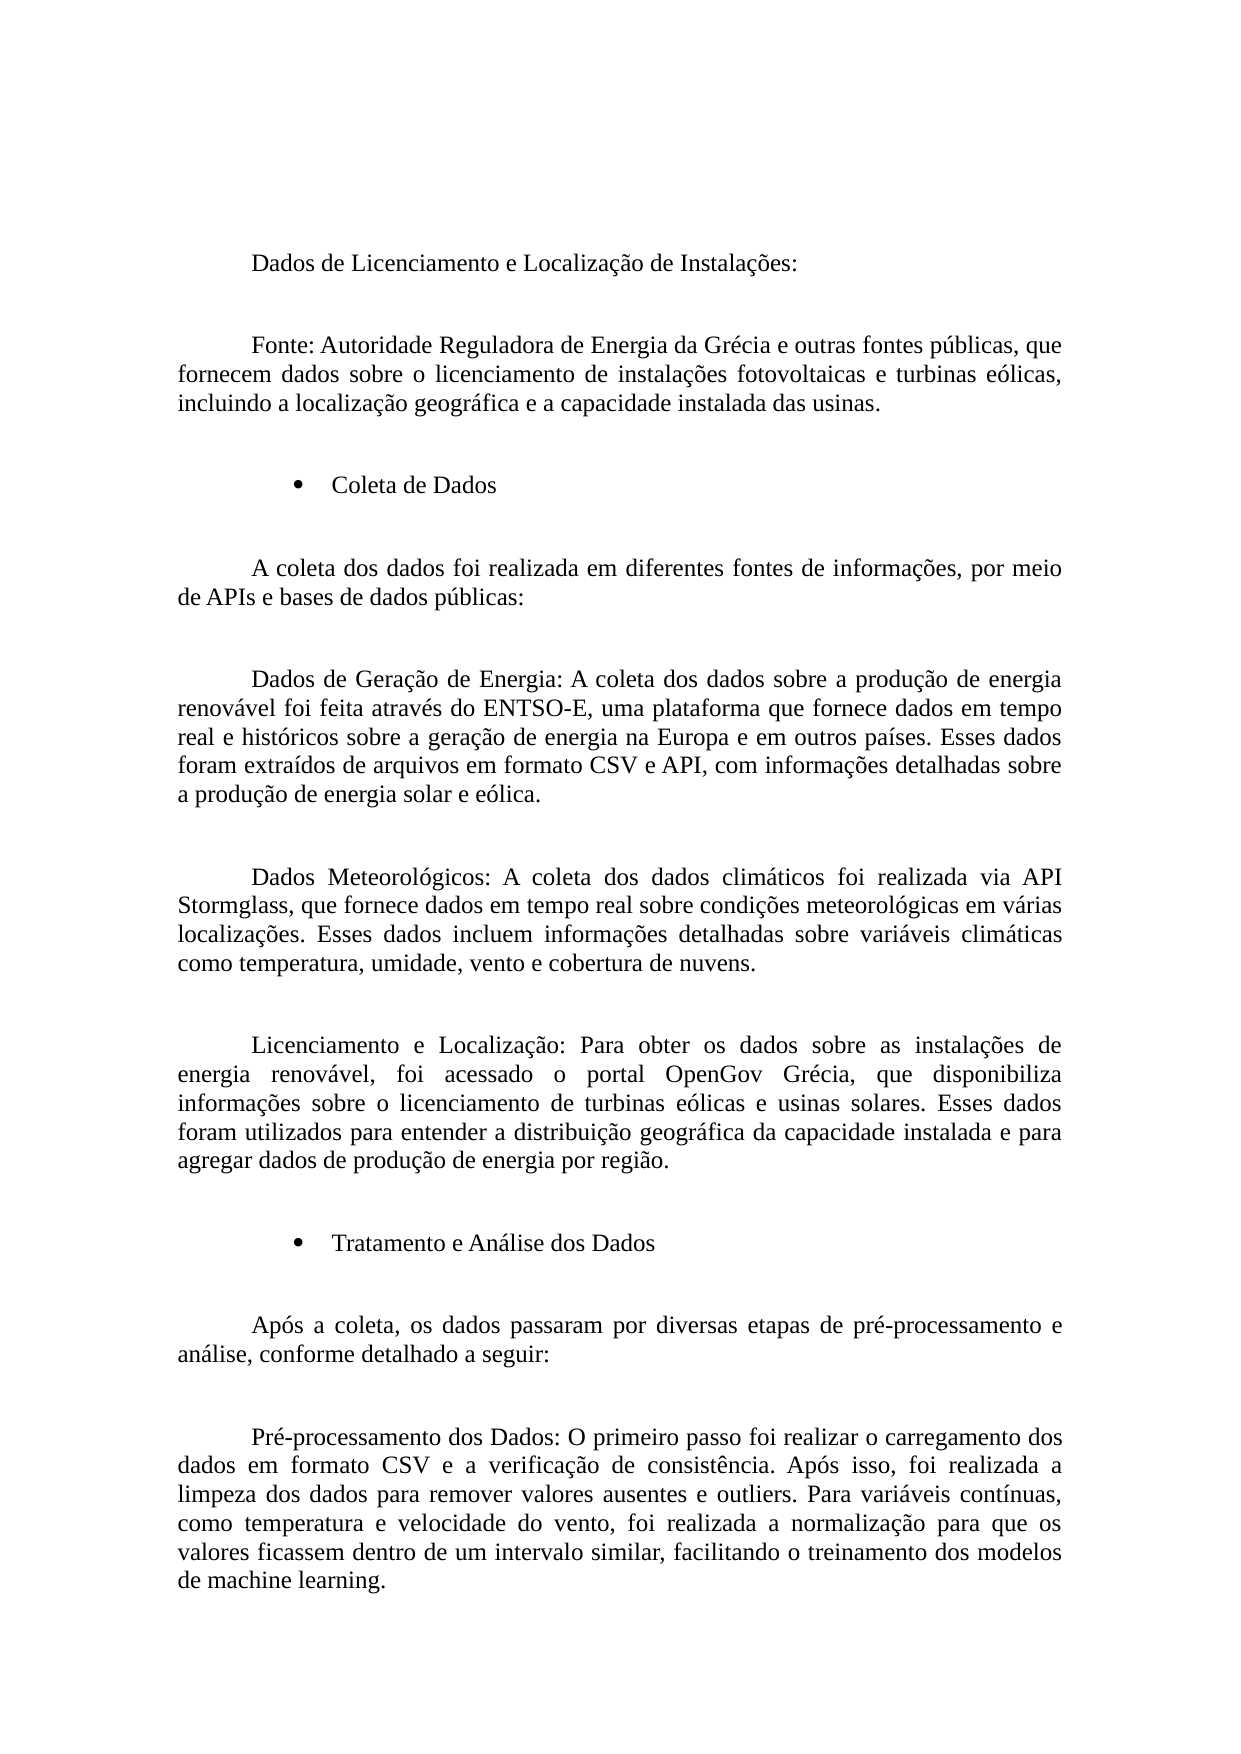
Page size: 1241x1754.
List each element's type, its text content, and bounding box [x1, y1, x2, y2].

text A coleta dos dados foi realizada em diferentes fontes de informações, por meio de APIs e bases de dados públicas: [177, 553, 1063, 611]
list Tratamento e Análise dos Dados [294, 1228, 1063, 1257]
list Coleta de Dados [294, 471, 1063, 499]
text Após a coleta, os dados passaram por diversas etapas de pré-processamento e análise, conforme detalhado a seguir: [177, 1311, 1063, 1368]
text Pré-processamento dos Dados: O primeiro passo foi realizar o carregamento dos dados em formato CSV e a verificação de consistência. Após isso, foi realizada a limpeza dos dados para remover valores ausentes e outliers. Para variáveis contínuas, como temperatura e velocidade do vento, foi realizada a normalização para que os valores ficassem dentro de um intervalo similar, facilitando o treinamento dos modelos de machine learning. [177, 1422, 1063, 1594]
text Dados de Licenciamento e Localização de Instalações: [177, 248, 1063, 277]
text Dados de Geração de Energia: A coleta dos dados sobre a produção de energia renovável foi feita através do ENTSO-E, uma plataforma que fornece dados em tempo real e históricos sobre a geração de energia na Europa e em outros países. Esses dados foram extraídos de arquivos em formato CSV e API, com informações detalhadas sobre a produção de energia solar e eólica. [177, 664, 1063, 808]
text Licenciamento e Localização: Para obter os dados sobre as instalações de energia renovável, foi acessado o portal OpenGov Grécia, que disponibiliza informações sobre o licenciamento de turbinas eólicas e usinas solares. Esses dados foram utilizados para entender a distribuição geográfica da capacidade instalada e para agregar dados de produção de energia por região. [177, 1031, 1063, 1174]
text Dados Meteorológicos: A coleta dos dados climáticos foi realizada via API Stormglass, que fornece dados em tempo real sobre condições meteorológicas em várias localizações. Esses dados incluem informações detalhadas sobre variáveis climáticas como temperatura, umidade, vento e cobertura de nuvens. [177, 862, 1063, 977]
text Fonte: Autoridade Reguladora de Energia da Grécia e outras fontes públicas, que fornecem dados sobre o licenciamento de instalações fotovoltaicas e turbinas eólicas, incluindo a localização geográfica e a capacidade instalada das usinas. [177, 331, 1063, 417]
